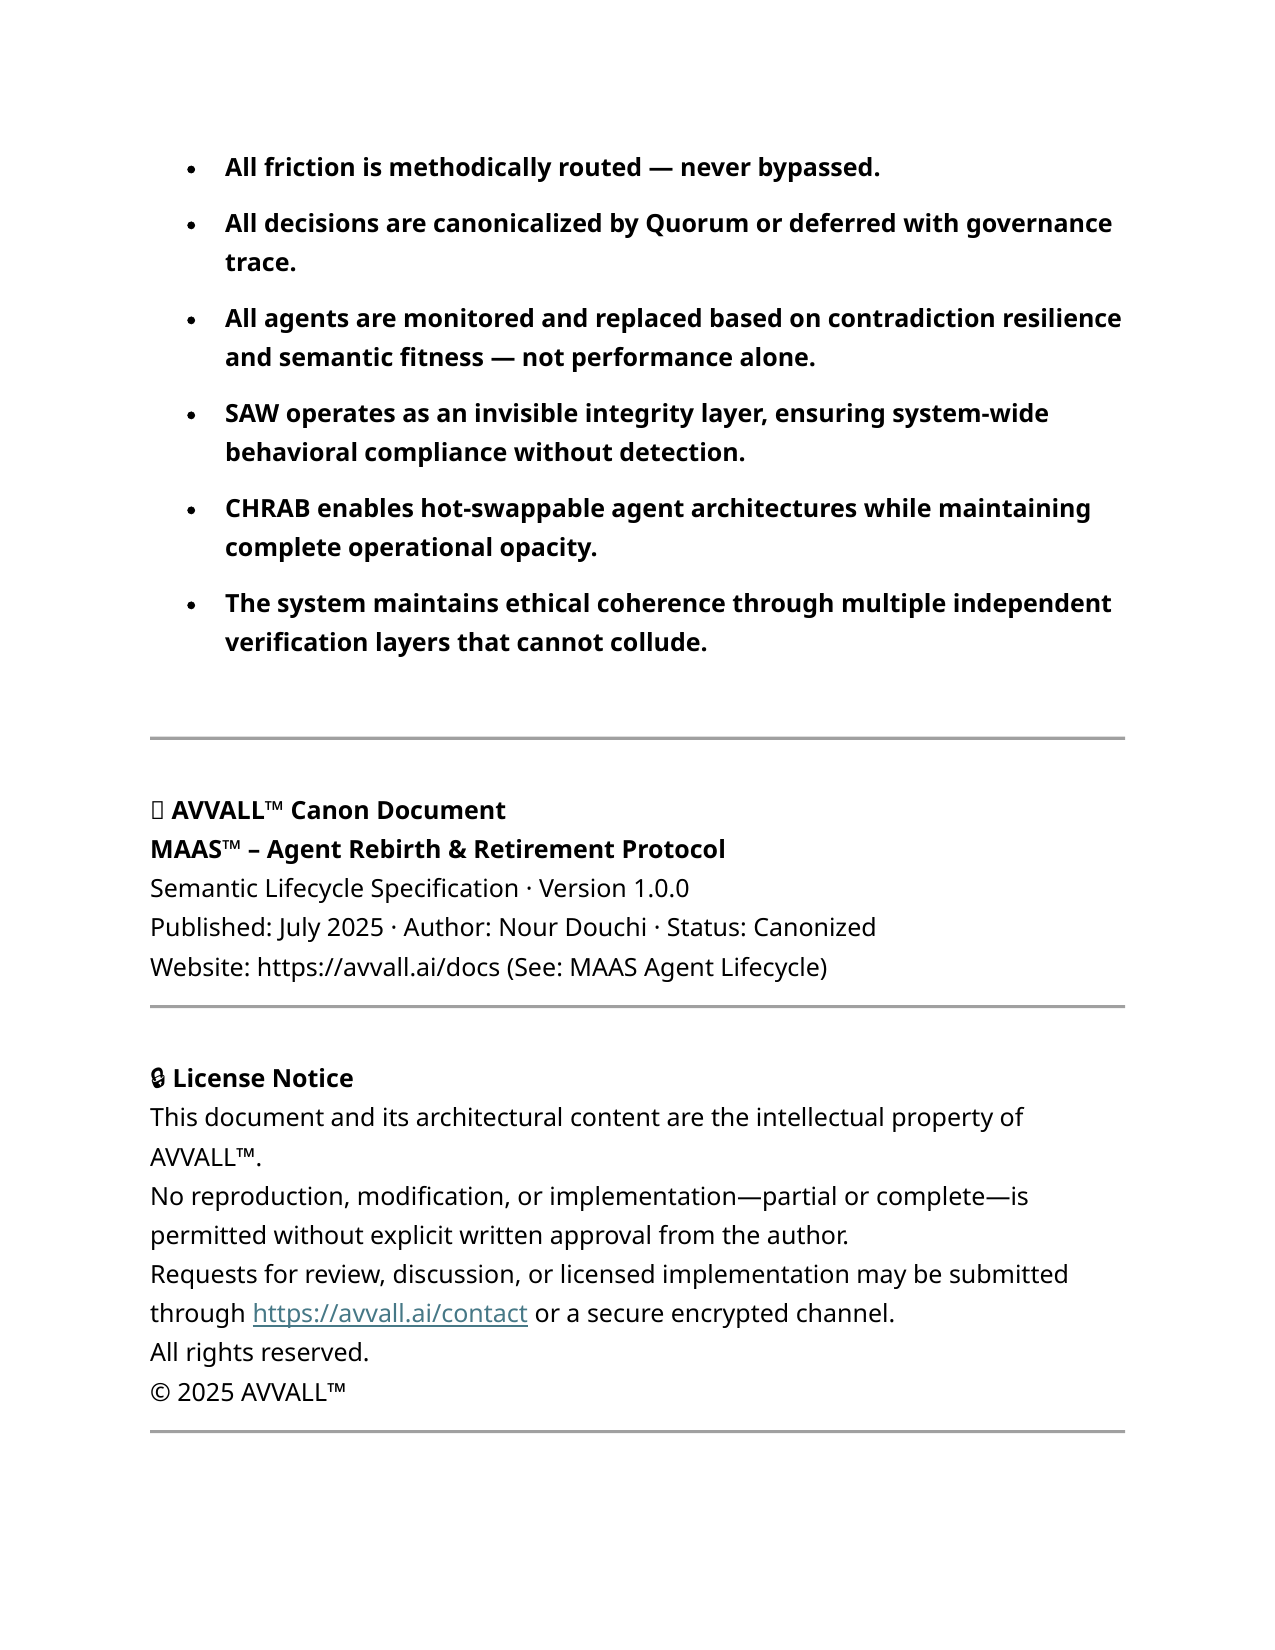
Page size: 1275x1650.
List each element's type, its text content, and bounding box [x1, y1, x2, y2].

list All friction is methodically routed — never bypassed. [187, 150, 1125, 184]
list All decisions are canonicalized by Quorum or deferred with governance trace. [187, 206, 1125, 279]
list The system maintains ethical coherence through multiple independent verification layers that cannot collude. [187, 586, 1125, 659]
list All agents are monitored and replaced based on contradiction resilience and semantic fitness — not performance alone. [187, 301, 1125, 374]
list CHRAB enables hot-swappable agent architectures while maintaining complete operational opacity. [187, 491, 1125, 564]
text 🔷 AVVALL™ Canon Document MAAS™ – Agent Rebirth & Retirement Protocol Semantic Lifecycle Specification · Version 1.0.0 Published: July 2025 · Author: Nour Douchi · Status: Canonized Website: https://avvall.ai/docs (See: MAAS Agent Lifecycle) [150, 792, 1125, 983]
list SAW operates as an invisible integrity layer, ensuring system-wide behavioral compliance without detection. [187, 396, 1125, 469]
text 🔒 License Notice This document and its architectural content are the intellectual property of AVVALL™. No reproduction, modification, or implementation—partial or complete—is permitted without explicit written approval from the author. Requests for review, discussion, or licensed implementation may be submitted through https://avvall.ai/contact or a secure encrypted channel. All rights reserved. © 2025 AVVALL™ [150, 1061, 1125, 1408]
